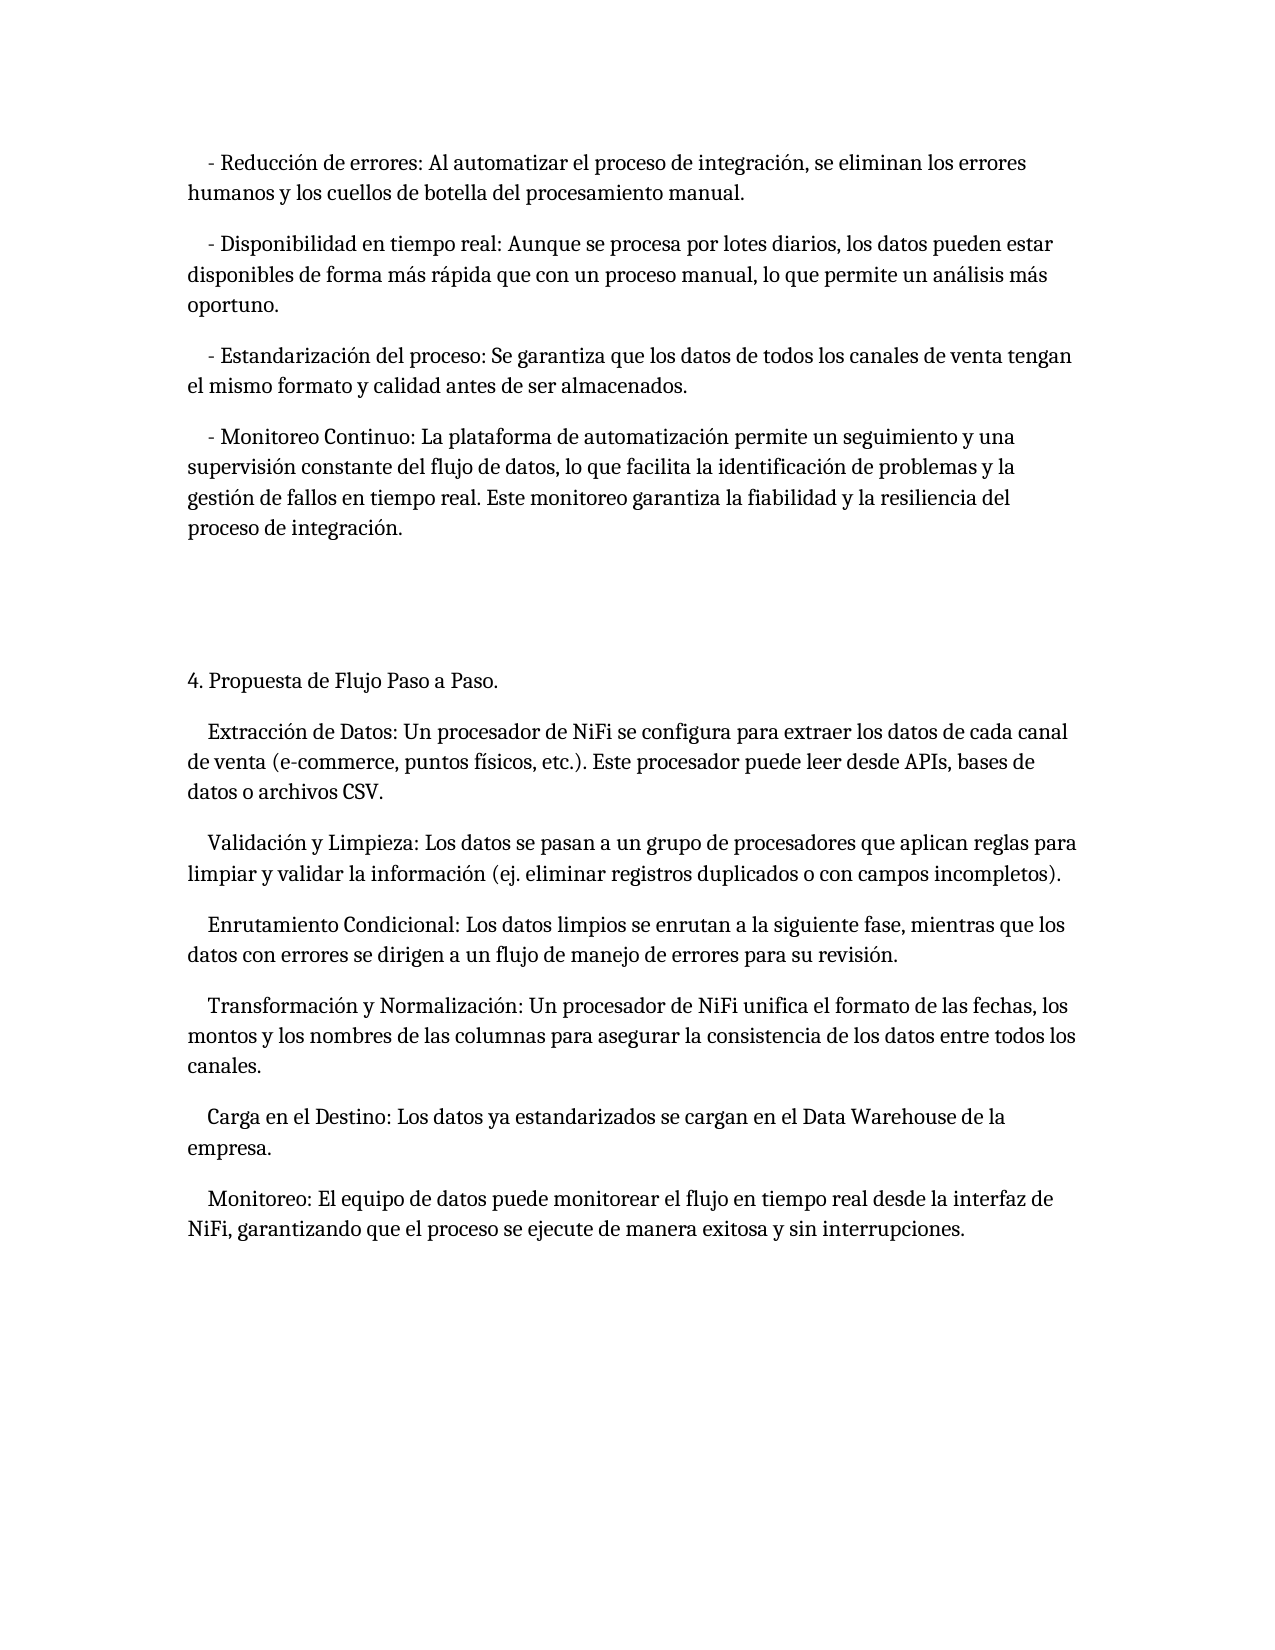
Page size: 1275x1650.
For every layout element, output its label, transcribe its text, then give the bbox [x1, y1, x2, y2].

text Monitoreo: El equipo de datos puede monitorear el flujo en tiempo real desde la interfaz de NiFi, garantizando que el proceso se ejecute de manera exitosa y sin interrupciones. [187, 1185, 1087, 1242]
text - Disponibilidad en tiempo real: Aunque se procesa por lotes diarios, los datos pueden estar disponibles de forma más rápida que con un proceso manual, lo que permite un análisis más oportuno. [187, 231, 1087, 318]
text Carga en el Destino: Los datos ya estandarizados se cargan en el Data Warehouse de la empresa. [187, 1104, 1087, 1161]
text - Estandarización del proceso: Se garantiza que los datos de todos los canales de venta tengan el mismo formato y calidad antes de ser almacenados. [187, 343, 1087, 399]
text Extracción de Datos: Un procesador de NiFi se configura para extraer los datos de cada canal de venta (e-commerce, puntos físicos, etc.). Este procesador puede leer desde APIs, bases de datos o archivos CSV. [187, 719, 1087, 806]
text 4. Propuesta de Flujo Paso a Paso. [187, 668, 1087, 694]
text Validación y Limpieza: Los datos se pasan a un grupo de procesadores que aplican reglas para limpiar y validar la información (ej. eliminar registros duplicados o con campos incompletos). [187, 830, 1087, 887]
text - Reducción de errores: Al automatizar el proceso de integración, se eliminan los errores humanos y los cuellos de botella del procesamiento manual. [187, 150, 1087, 207]
text - Monitoreo Continuo: La plataforma de automatización permite un seguimiento y una supervisión constante del flujo de datos, lo que facilita la identificación de problemas y la gestión de fallos en tiempo real. Este monitoreo garantiza la fiabilidad y la resiliencia del proceso de integración. [187, 424, 1087, 541]
text Transformación y Normalización: Un procesador de NiFi unifica el formato de las fechas, los montos y los nombres de las columnas para asegurar la consistencia de los datos entre todos los canales. [187, 993, 1087, 1079]
text Enrutamiento Condicional: Los datos limpios se enrutan a la siguiente fase, mientras que los datos con errores se dirigen a un flujo de manejo de errores para su revisión. [187, 911, 1087, 968]
